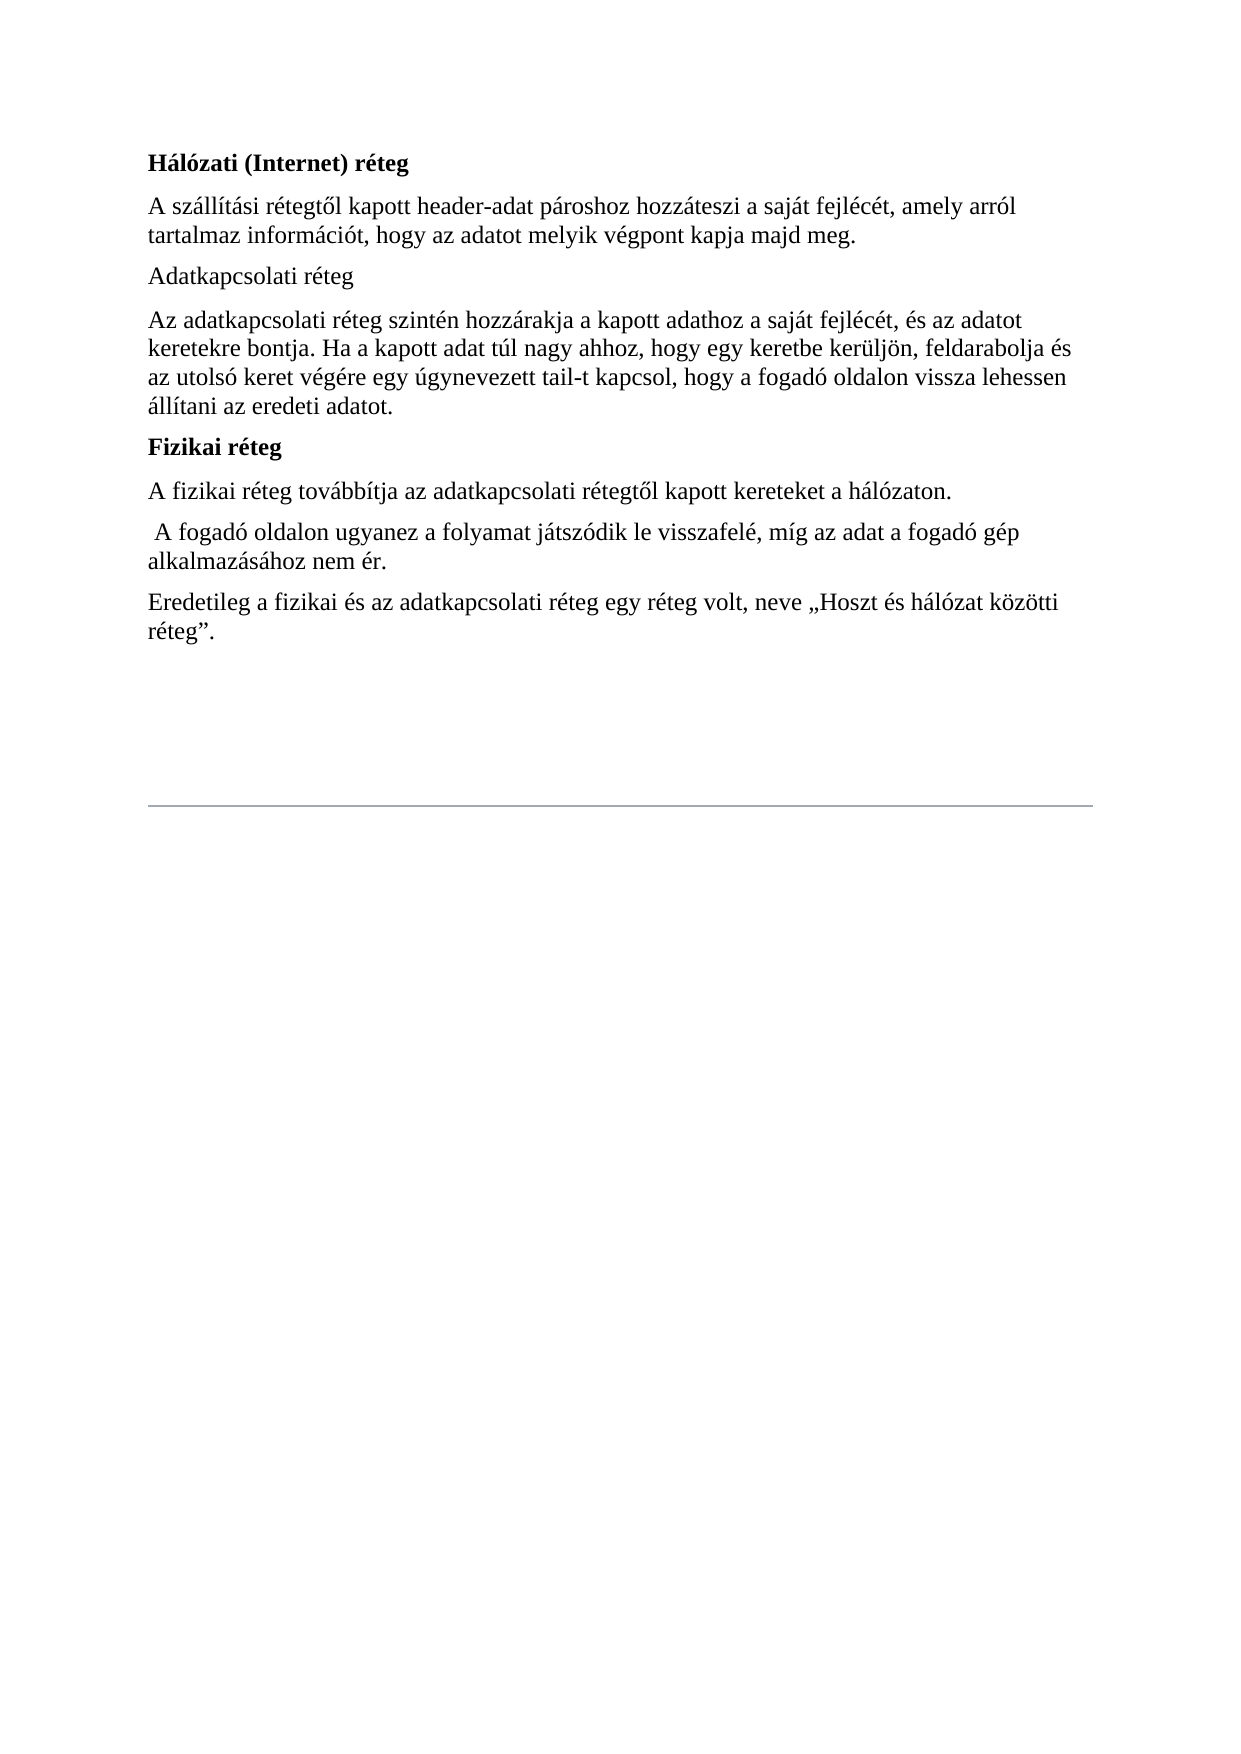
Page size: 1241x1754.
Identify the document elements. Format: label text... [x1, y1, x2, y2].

subtitle Adatkapcsolati réteg [148, 261, 1093, 290]
text A fizikai réteg továbbítja az adatkapcsolati rétegtől kapott kereteket a hálózaton. [148, 476, 1093, 504]
text A szállítási rétegtől kapott header-adat pároshoz hozzáteszi a saját fejlécét, amely arról tartalmaz információt, hogy az adatot melyik végpont kapja majd meg. [148, 191, 1093, 249]
subtitle Fizikai réteg [148, 432, 1093, 461]
text Az adatkapcsolati réteg szintén hozzárakja a kapott adathoz a saját fejlécét, és az adatot keretekre bontja. Ha a kapott adat túl nagy ahhoz, hogy egy keretbe kerüljön, feldarabolja és az utolsó keret végére egy úgynevezett tail-t kapcsol, hogy a fogadó oldalon vissza lehessen állítani az eredeti adatot. [148, 305, 1093, 420]
subtitle Hálózati (Internet) réteg [148, 148, 1093, 176]
text A fogadó oldalon ugyanez a folyamat játszódik le visszafelé, míg az adat a fogadó gép alkalmazásához nem ér. [148, 517, 1093, 574]
text Eredetileg a fizikai és az adatkapcsolati réteg egy réteg volt, neve „Hoszt és hálózat közötti réteg”. [148, 587, 1093, 644]
